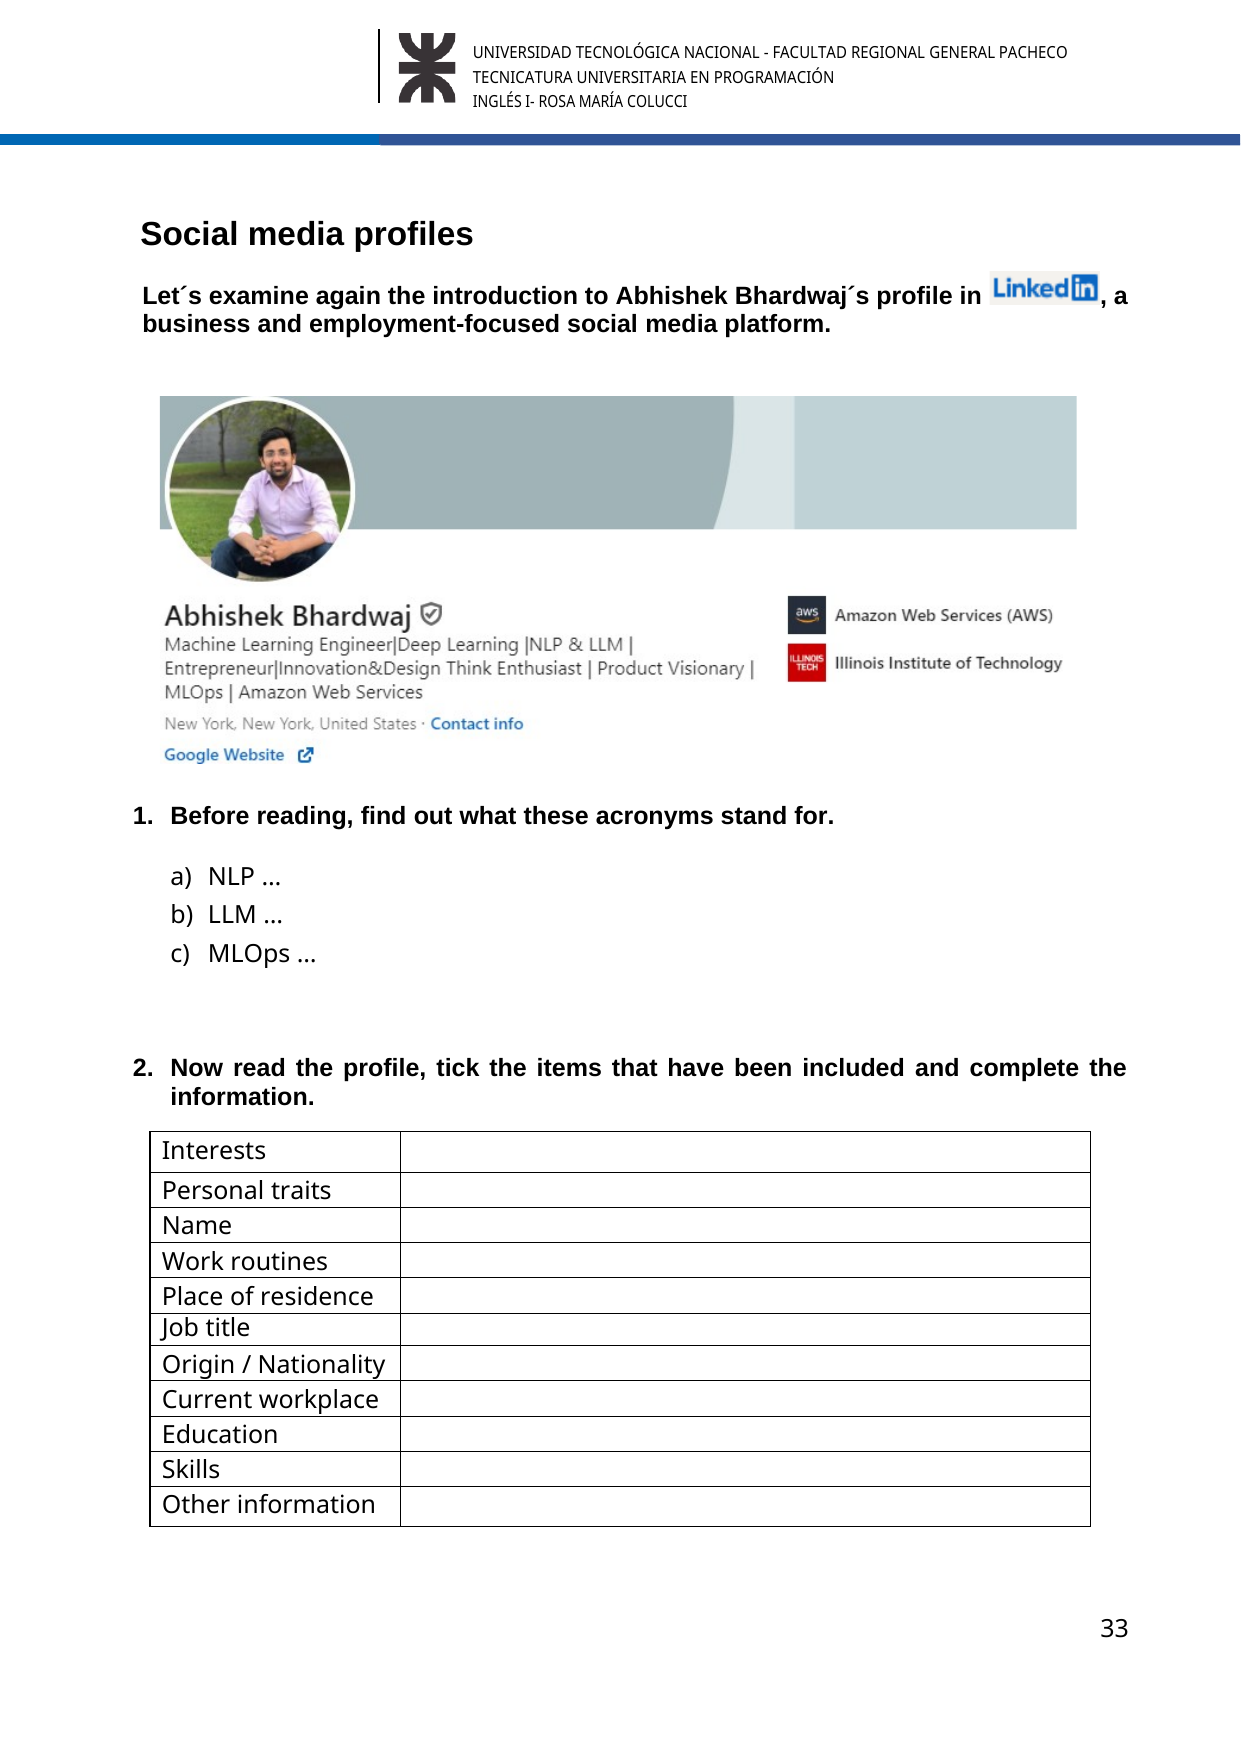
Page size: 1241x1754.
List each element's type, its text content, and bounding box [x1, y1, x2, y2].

table_cell [401, 1381, 1090, 1416]
subtitle Now read the profile, tick the items that have been included and complete the information. [133, 1053, 1128, 1110]
list MLOps … [170, 936, 1207, 969]
list Before reading, find out what these acronyms stand for. [133, 801, 1207, 830]
table_header [401, 1132, 1090, 1172]
table_cell Work routines [151, 1243, 400, 1277]
table_cell Job title [151, 1314, 400, 1345]
table_cell [401, 1208, 1090, 1242]
table_cell Personal traits [151, 1173, 400, 1207]
list NLP … [170, 858, 1207, 893]
table_cell [401, 1452, 1090, 1486]
table_cell Education [151, 1417, 400, 1451]
table_cell Skills [151, 1452, 400, 1486]
subtitle Let´s examine again the introduction to Abhishek Bhardwaj´s profile in , a business and employment-focused social media platform. [142, 271, 1129, 338]
list LLM … [170, 897, 1207, 931]
table_cell Name [151, 1208, 400, 1242]
table_cell [401, 1173, 1090, 1207]
table_header Interests [151, 1132, 400, 1172]
table_cell Other information [151, 1487, 400, 1526]
picture [398, 33, 456, 103]
subtitle Social media profiles [140, 213, 1207, 252]
table_cell [401, 1278, 1090, 1312]
table_cell Current workplace [151, 1381, 400, 1416]
table_cell Place of residence [151, 1278, 400, 1312]
picture [159, 396, 1077, 764]
table_cell Origin / Nationality [151, 1346, 400, 1380]
table_cell [401, 1346, 1090, 1380]
table_cell [401, 1417, 1090, 1451]
table_cell [401, 1314, 1090, 1345]
table_cell [401, 1243, 1090, 1277]
picture [989, 271, 1100, 305]
table_cell [401, 1487, 1090, 1526]
